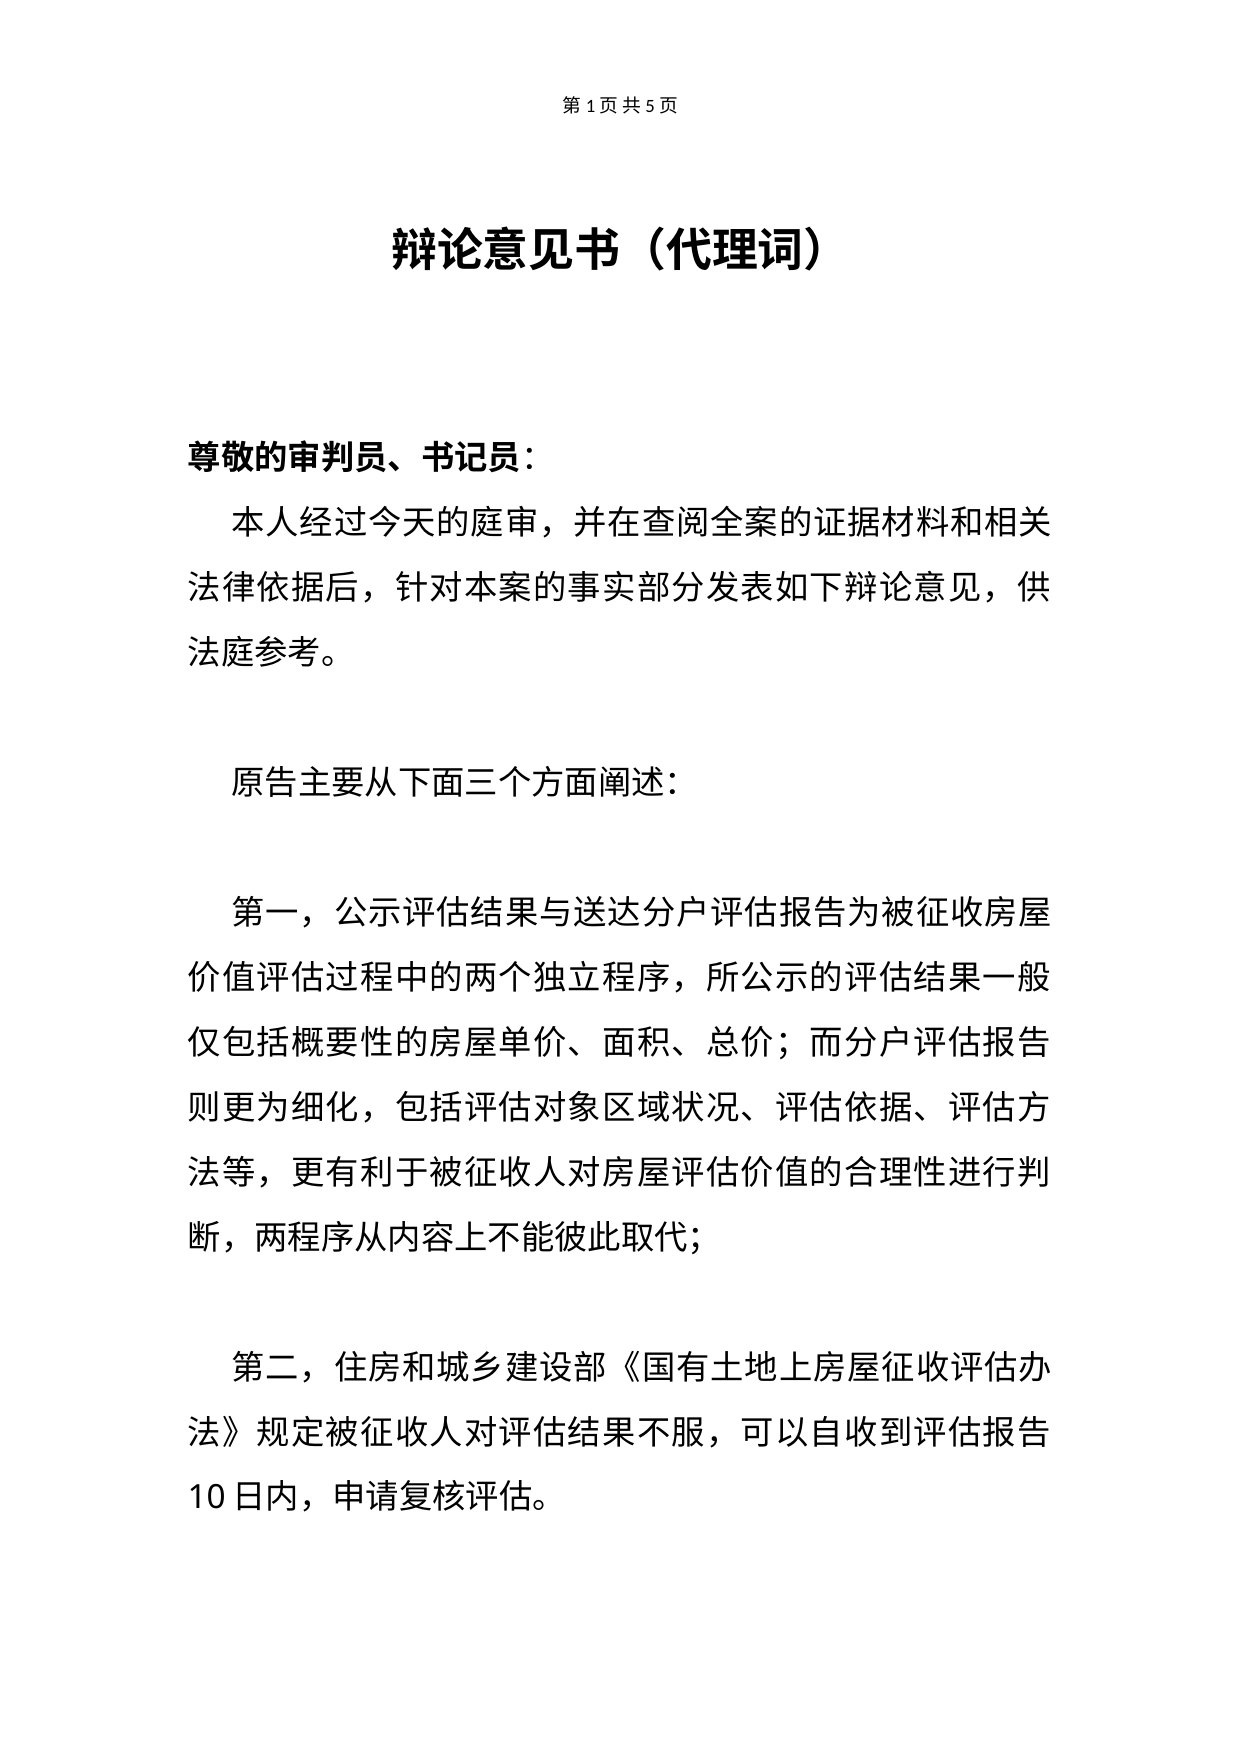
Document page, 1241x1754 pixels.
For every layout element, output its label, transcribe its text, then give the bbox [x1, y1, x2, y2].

text 原告主要从下面三个方面阐述： [187, 747, 1053, 812]
text 本人经过今天的庭审，并在查阅全案的证据材料和相关法律依据后，针对本案的事实部分发表如下辩论意见，供法庭参考。 [187, 487, 1053, 682]
subtitle 辩论意见书（代理词） [187, 197, 1053, 295]
text 第二，住房和城乡建设部《国有土地上房屋征收评估办法》规定被征收人对评估结果不服，可以自收到评估报告10日内，申请复核评估。 [187, 1332, 1053, 1527]
text 尊敬的审判员、书记员： [187, 422, 1053, 487]
text 第一，公示评估结果与送达分户评估报告为被征收房屋价值评估过程中的两个独立程序，所公示的评估结果一般仅包括概要性的房屋单价、面积、总价；而分户评估报告则更为细化，包括评估对象区域状况、评估依据、评估方法等，更有利于被征收人对房屋评估价值的合理性进行判断，两程序从内容上不能彼此取代； [187, 877, 1053, 1267]
